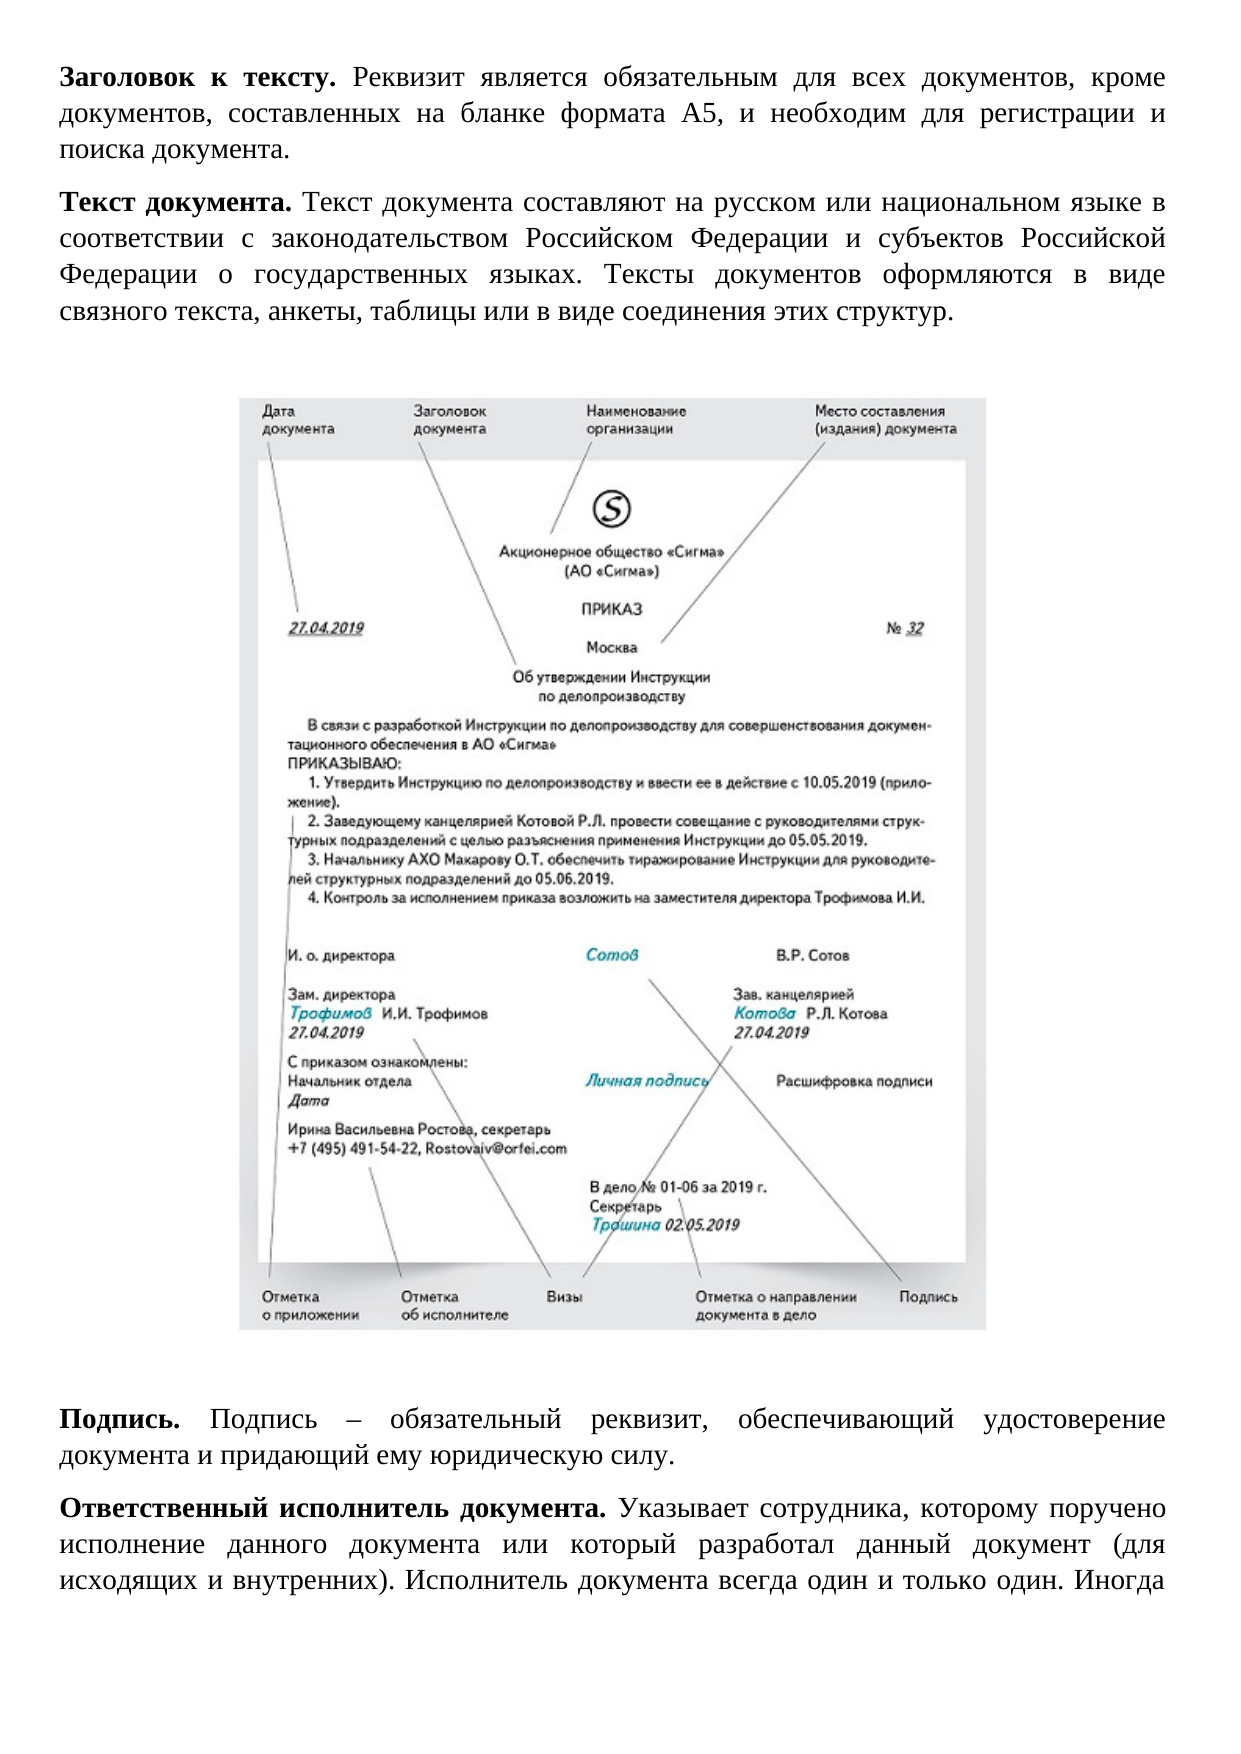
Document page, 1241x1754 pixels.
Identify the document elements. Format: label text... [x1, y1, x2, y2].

text Текст документа. Текст документа составляют на русском или национальном языке в соответствии с законодательством Российском Федерации и субъектов Российской Федерации о государственных языках. Тексты документов оформляются в виде связного текста, анкеты, таблицы или в виде соединения этих структур. [59, 184, 1167, 326]
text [59, 1490, 1167, 1596]
picture [239, 398, 987, 1330]
text Заголовок к тексту. Реквизит является обязательным для всех документов, кроме документов, составленных на бланке формата А5, и необходим для регистрации и поиска документа. [59, 59, 1167, 165]
text Подпись. Подпись – обязательный реквизит, обеспечивающий удостоверение документа и придающий ему юридическую силу. [59, 1401, 1167, 1471]
